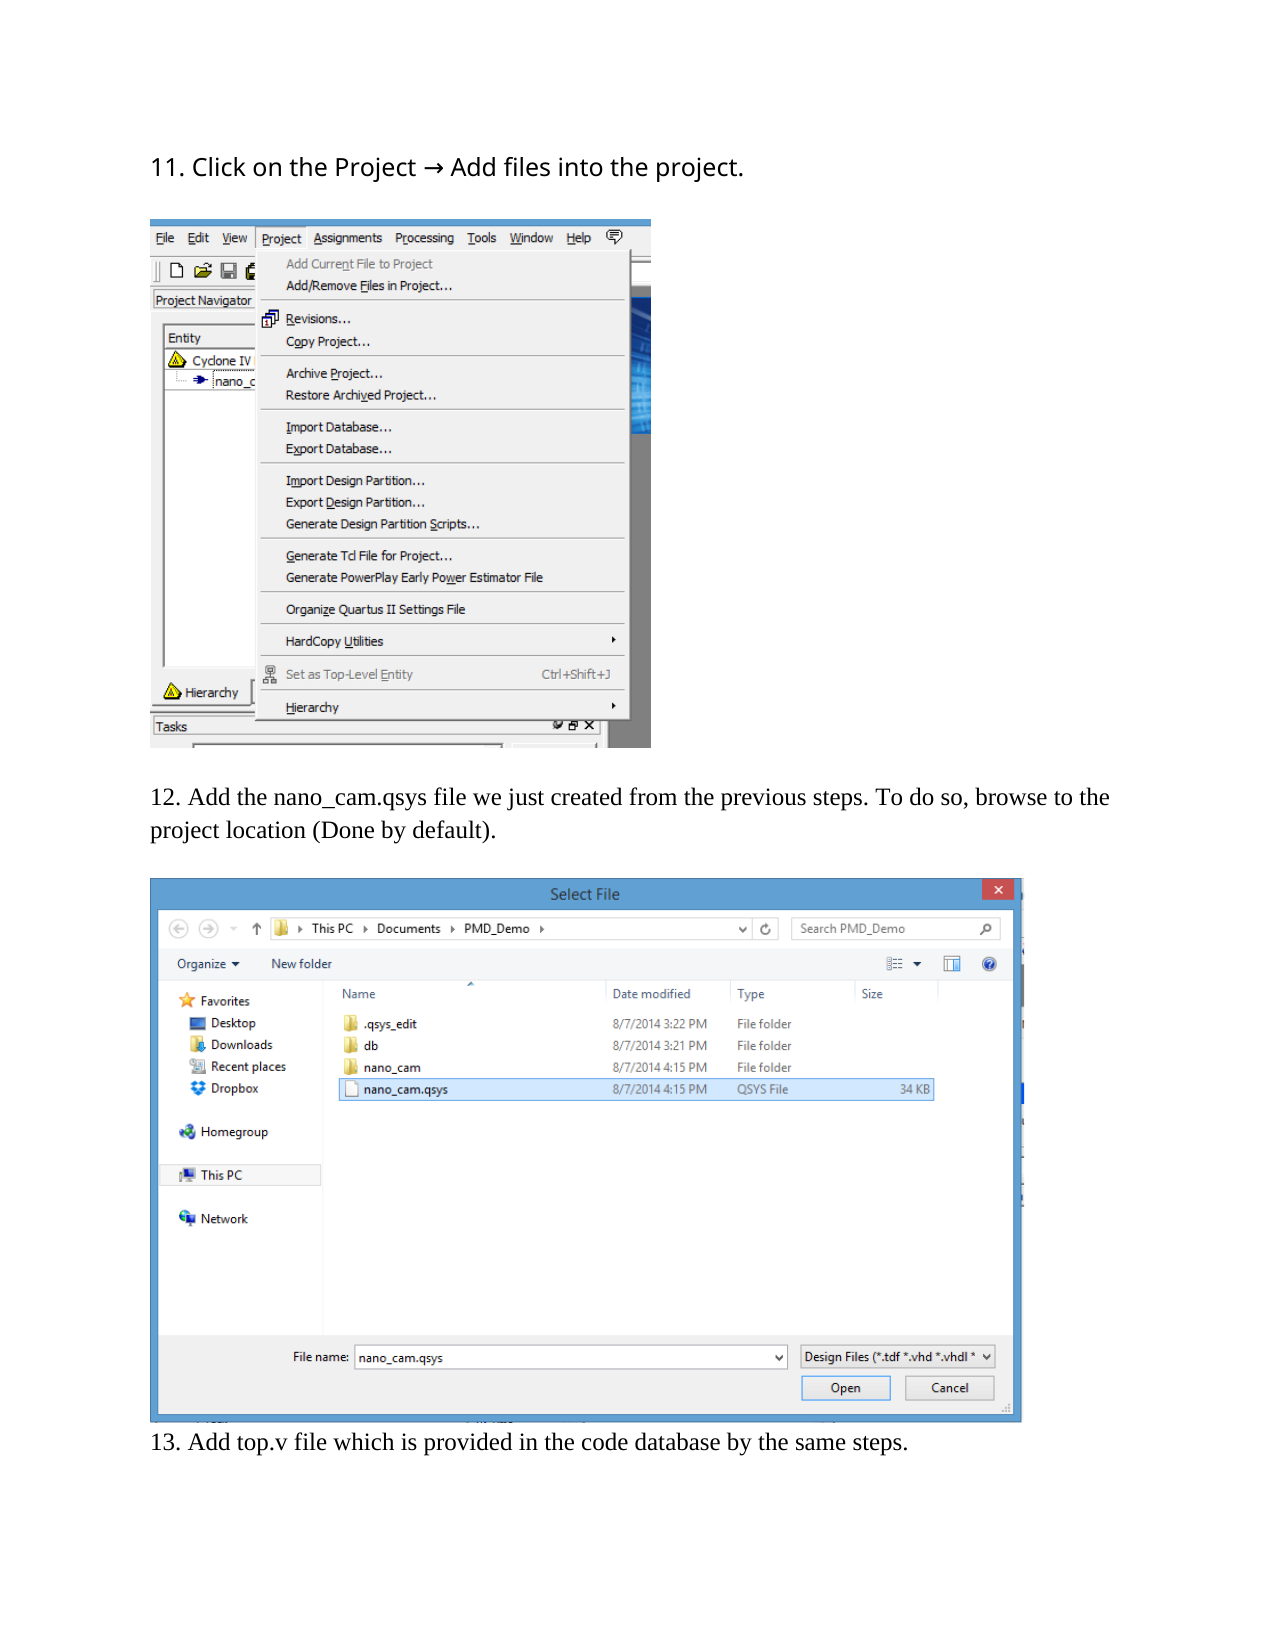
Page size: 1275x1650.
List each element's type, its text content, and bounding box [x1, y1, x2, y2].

text 12. Add the nano_cam.qsys file we just created from the previous steps. To do so, browse to the project location (Done by default). [150, 782, 1125, 844]
text 13. Add top.v file which is provided in the code database by the same steps. [150, 1427, 1125, 1455]
picture [150, 219, 651, 748]
picture [150, 878, 1025, 1423]
text 11. Click on the Project → Add files into the project. [150, 150, 1125, 184]
